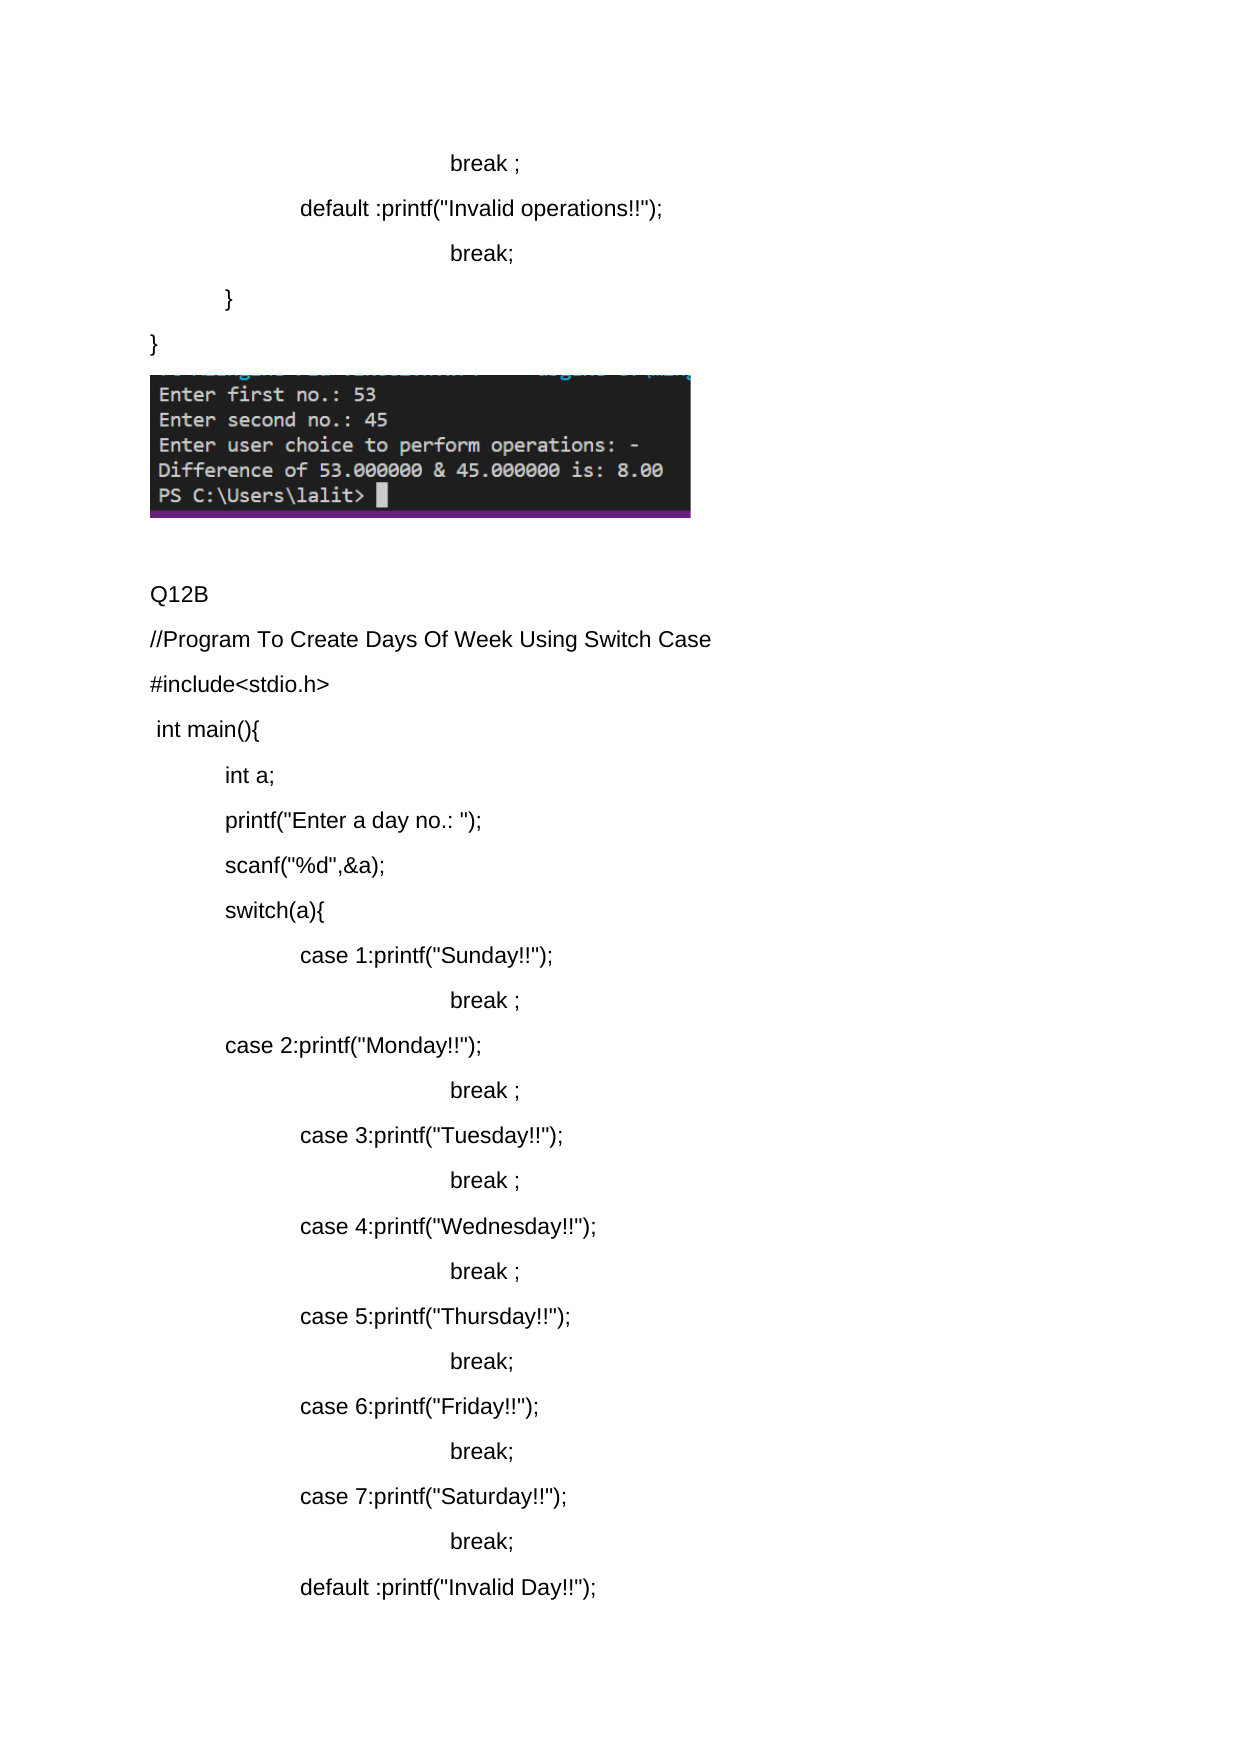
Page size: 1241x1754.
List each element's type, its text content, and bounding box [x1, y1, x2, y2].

text //Program To Create Days Of Week Using Switch Case [150, 626, 1090, 653]
text break; [150, 1438, 1090, 1464]
text break; [150, 1528, 1090, 1555]
text break ; [150, 1167, 1090, 1194]
text break; [150, 240, 1090, 267]
text break; [150, 1348, 1090, 1374]
text case 4:printf("Wednesday!!"); [150, 1213, 1090, 1239]
text int main(){ [150, 716, 1090, 743]
text default :printf("Invalid operations!!"); [150, 195, 1090, 221]
text int a; [150, 762, 1090, 788]
text case 2:printf("Monday!!"); [150, 1032, 1090, 1058]
text break ; [150, 987, 1090, 1013]
text scanf("%d",&a); [150, 852, 1090, 878]
text } [150, 330, 1090, 357]
text } [150, 285, 1090, 312]
text break ; [150, 150, 1090, 176]
text #include<stdio.h> [150, 671, 1090, 698]
text Q12B [150, 581, 1090, 607]
text printf("Enter a day no.: "); [150, 807, 1090, 833]
text default :printf("Invalid Day!!"); [150, 1573, 1090, 1600]
picture [150, 375, 691, 518]
text case 6:printf("Friday!!"); [150, 1393, 1090, 1419]
text break ; [150, 1077, 1090, 1104]
text case 1:printf("Sunday!!"); [150, 942, 1090, 968]
text case 5:printf("Thursday!!"); [150, 1303, 1090, 1329]
text case 7:printf("Saturday!!"); [150, 1483, 1090, 1509]
text case 3:printf("Tuesday!!"); [150, 1122, 1090, 1149]
text break ; [150, 1258, 1090, 1284]
text switch(a){ [150, 897, 1090, 923]
